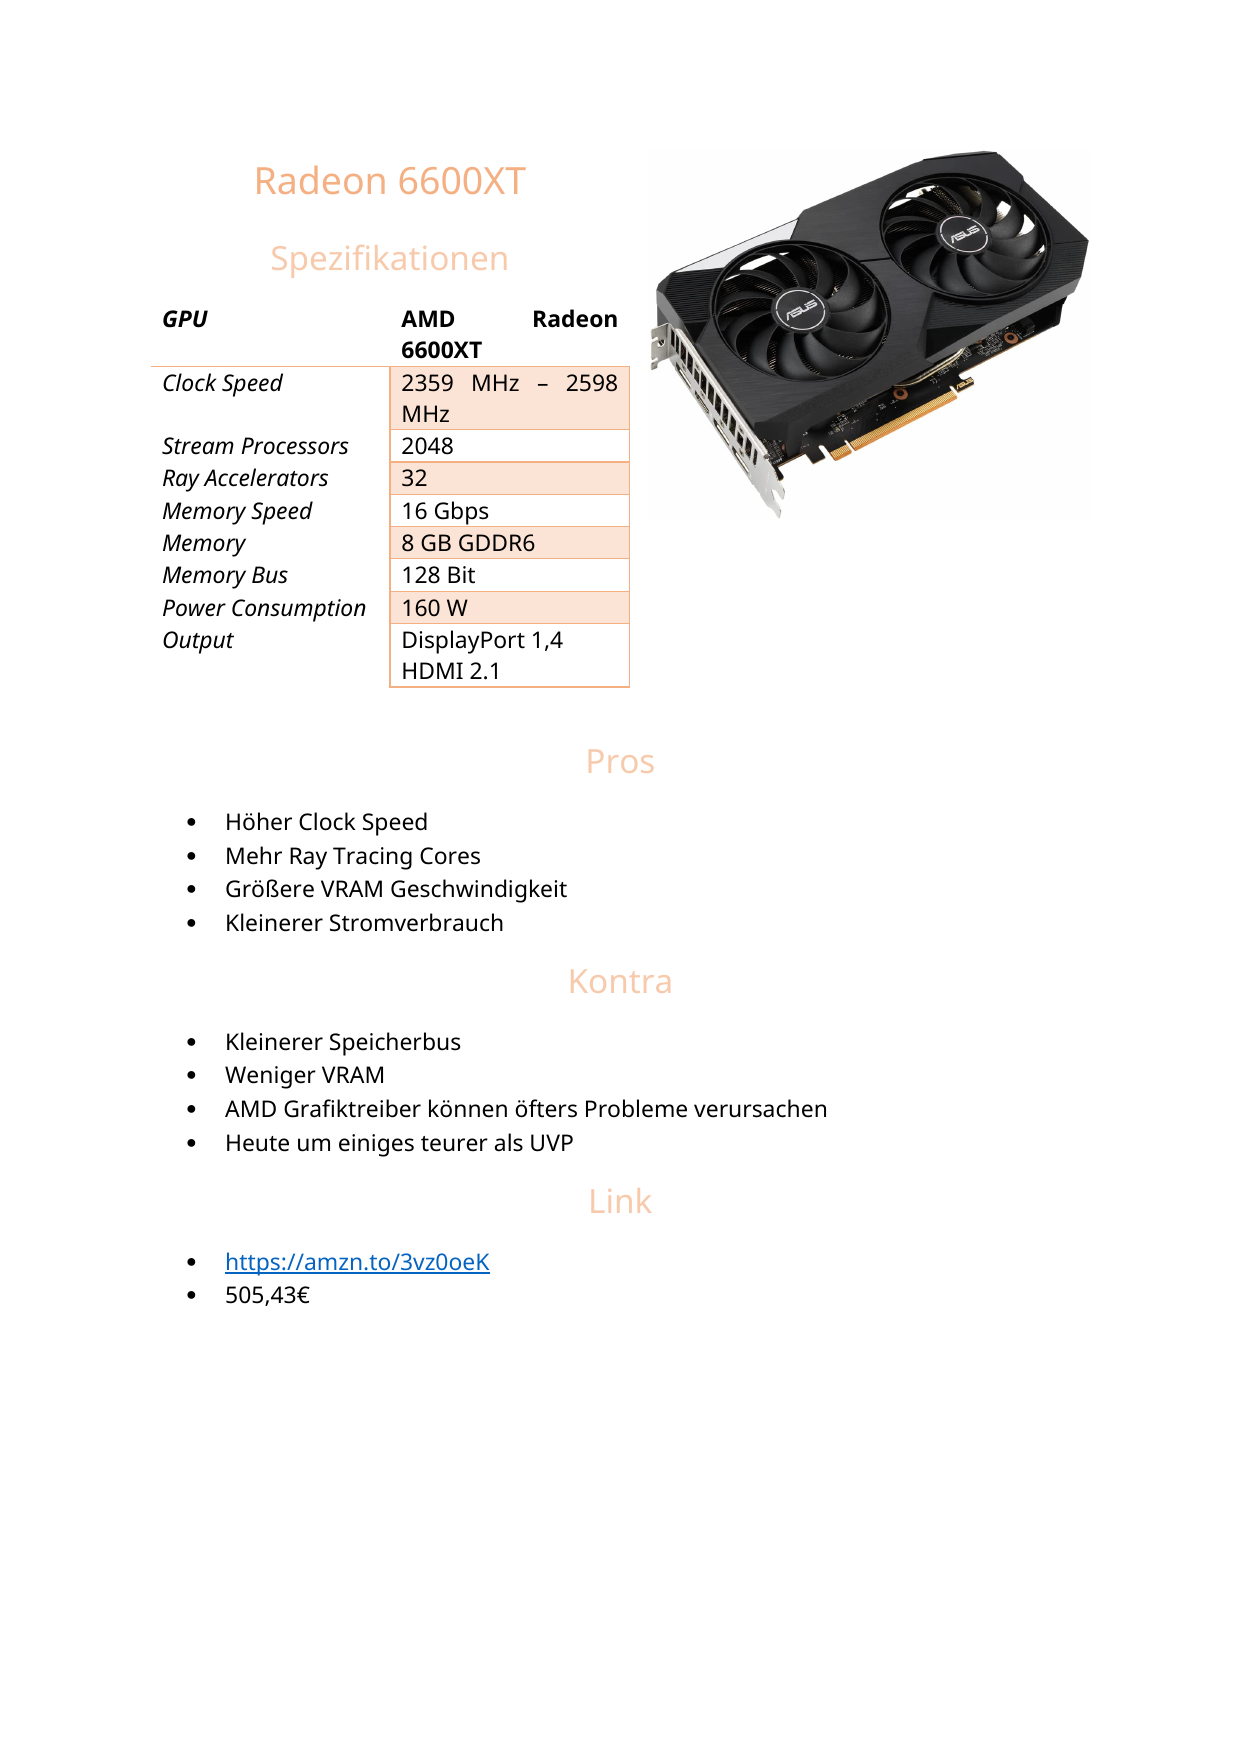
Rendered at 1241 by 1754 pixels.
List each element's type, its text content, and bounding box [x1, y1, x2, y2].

table_cell 8 GB GDDR6 [391, 527, 629, 558]
table_cell Memory Speed [151, 494, 389, 526]
list Kleinerer Stromverbrauch [187, 907, 1090, 938]
table_cell Clock Speed [151, 367, 389, 429]
subtitle Link [150, 1177, 1090, 1223]
subtitle Spezifikationen [150, 235, 648, 280]
table_cell 32 [391, 463, 629, 494]
list Höher Clock Speed [187, 806, 1090, 837]
table_cell Memory [151, 526, 389, 558]
table_cell 2048 [391, 430, 629, 461]
list AMD Grafiktreiber können öfters Probleme verursachen [187, 1093, 1090, 1124]
list Mehr Ray Tracing Cores [187, 840, 1090, 871]
table_header AMD Radeon 6600XT [390, 303, 629, 366]
table_cell Power Consumption [151, 591, 389, 623]
list 505,43€ [187, 1279, 1090, 1311]
table_cell Stream Processors [151, 429, 389, 461]
list Kleinerer Speicherbus [187, 1026, 1090, 1057]
subtitle Pros [150, 738, 1090, 783]
table_cell DisplayPort 1,4 HDMI 2.1 [391, 624, 629, 686]
table_cell 128 Bit [391, 559, 629, 591]
subtitle Radeon 6600XT [150, 154, 648, 205]
list Weniger VRAM [187, 1059, 1090, 1091]
table_cell Output [151, 623, 389, 686]
table_cell 160 W [391, 592, 629, 623]
table_cell 2359 MHz – 2598 MHz [391, 367, 629, 429]
table_cell Memory Bus [151, 558, 389, 591]
subtitle Kontra [150, 958, 1090, 1003]
list Größere VRAM Geschwindigkeit [187, 873, 1090, 905]
list https://amzn.to/3vz0oeK [187, 1246, 1090, 1277]
table_cell 16 Gbps [391, 495, 629, 526]
table_header GPU [151, 303, 390, 366]
list Heute um einiges teurer als UVP [187, 1127, 1090, 1158]
picture [648, 150, 1091, 520]
table_cell Ray Accelerators [151, 461, 389, 494]
